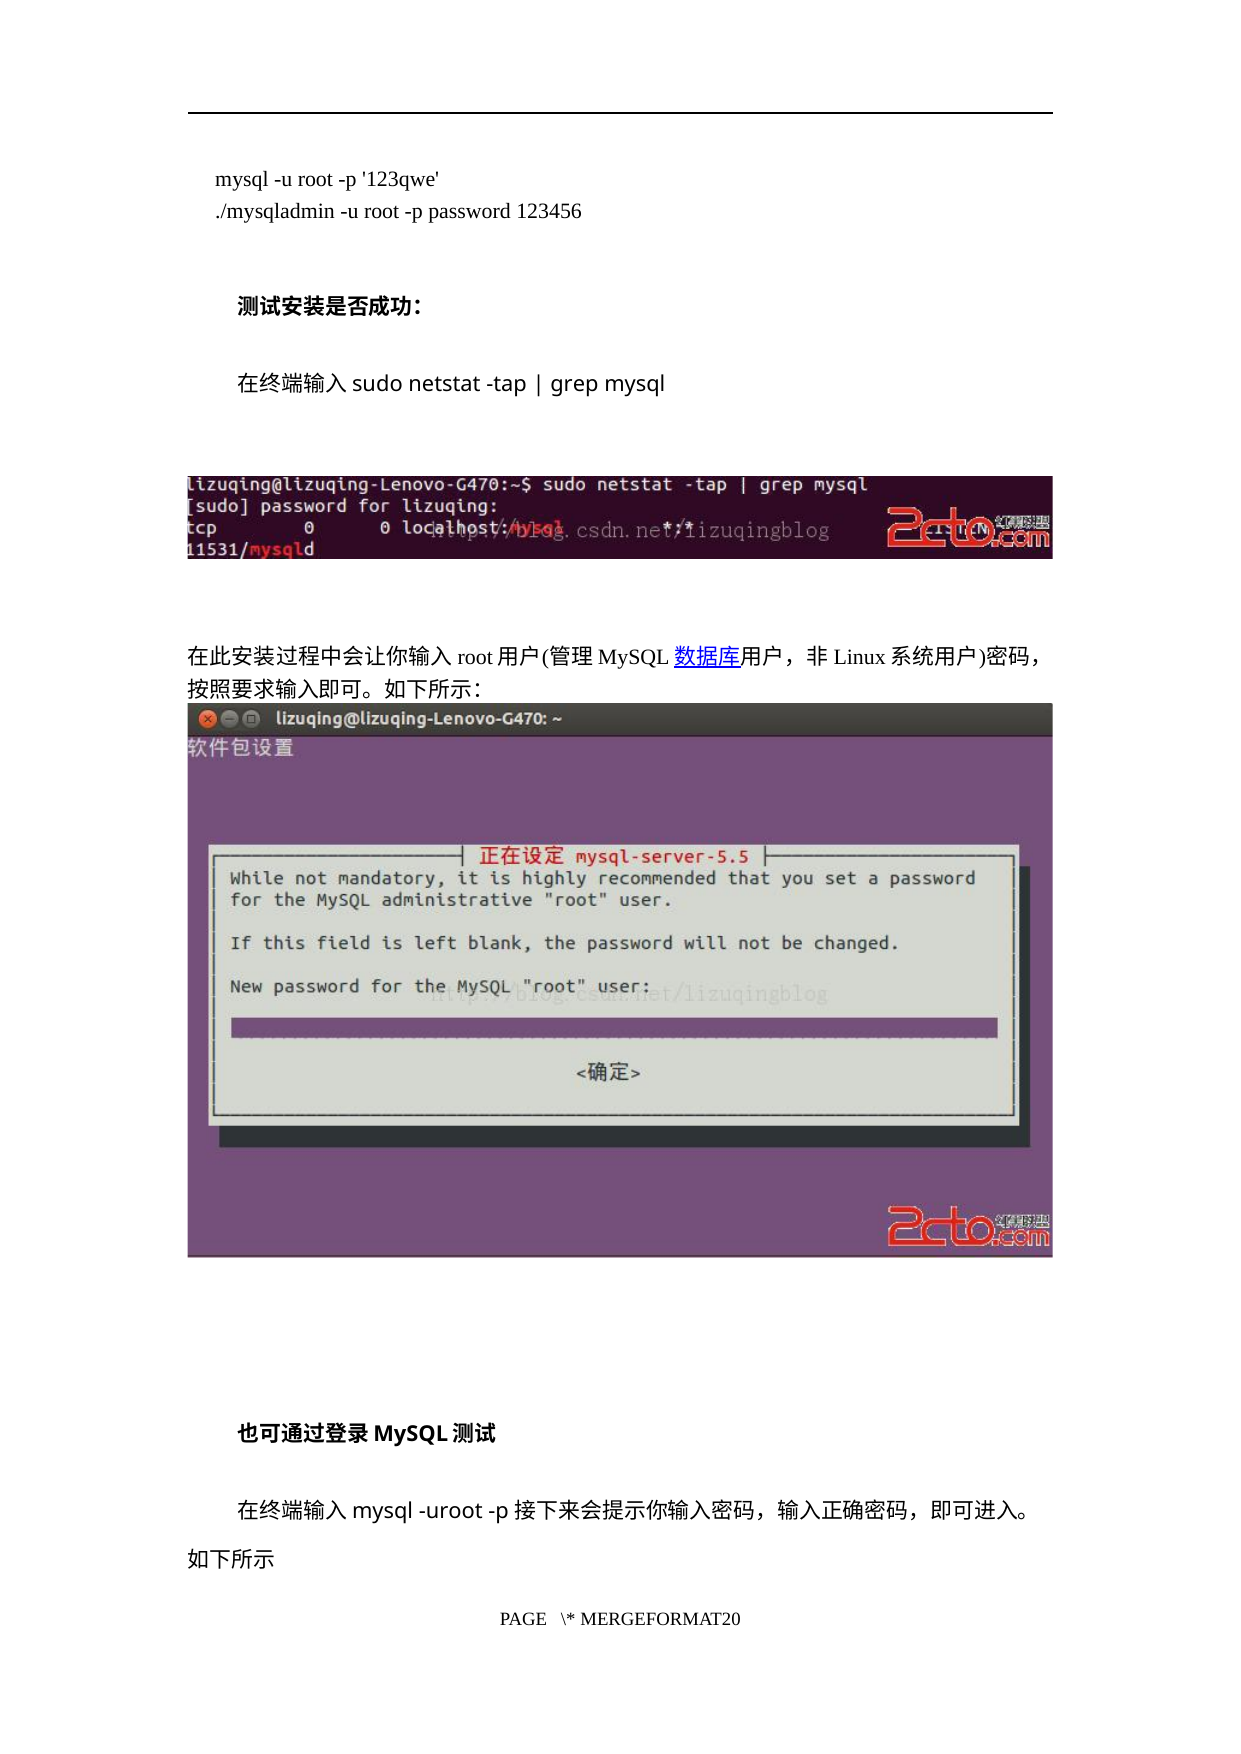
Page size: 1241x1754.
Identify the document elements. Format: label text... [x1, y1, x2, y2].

text 在终端输入 sudo netstat -tap | grep mysql [187, 366, 1053, 399]
text 测试安装是否成功： [187, 289, 1053, 321]
text 在终端输入 mysql -uroot -p 接下来会提示你输入密码，输入正确密码，即可进入。如下所示 [187, 1493, 1053, 1574]
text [187, 162, 1053, 227]
text 在此安装过程中会让你输入root用户(管理MySQL数据库用户，非Linux系统用户)密码，按照要求输入即可。如下所示： [187, 639, 1053, 703]
text 也可通过登录MySQL测试 [187, 1415, 1053, 1448]
picture [187, 476, 1053, 559]
picture [187, 703, 1053, 1258]
